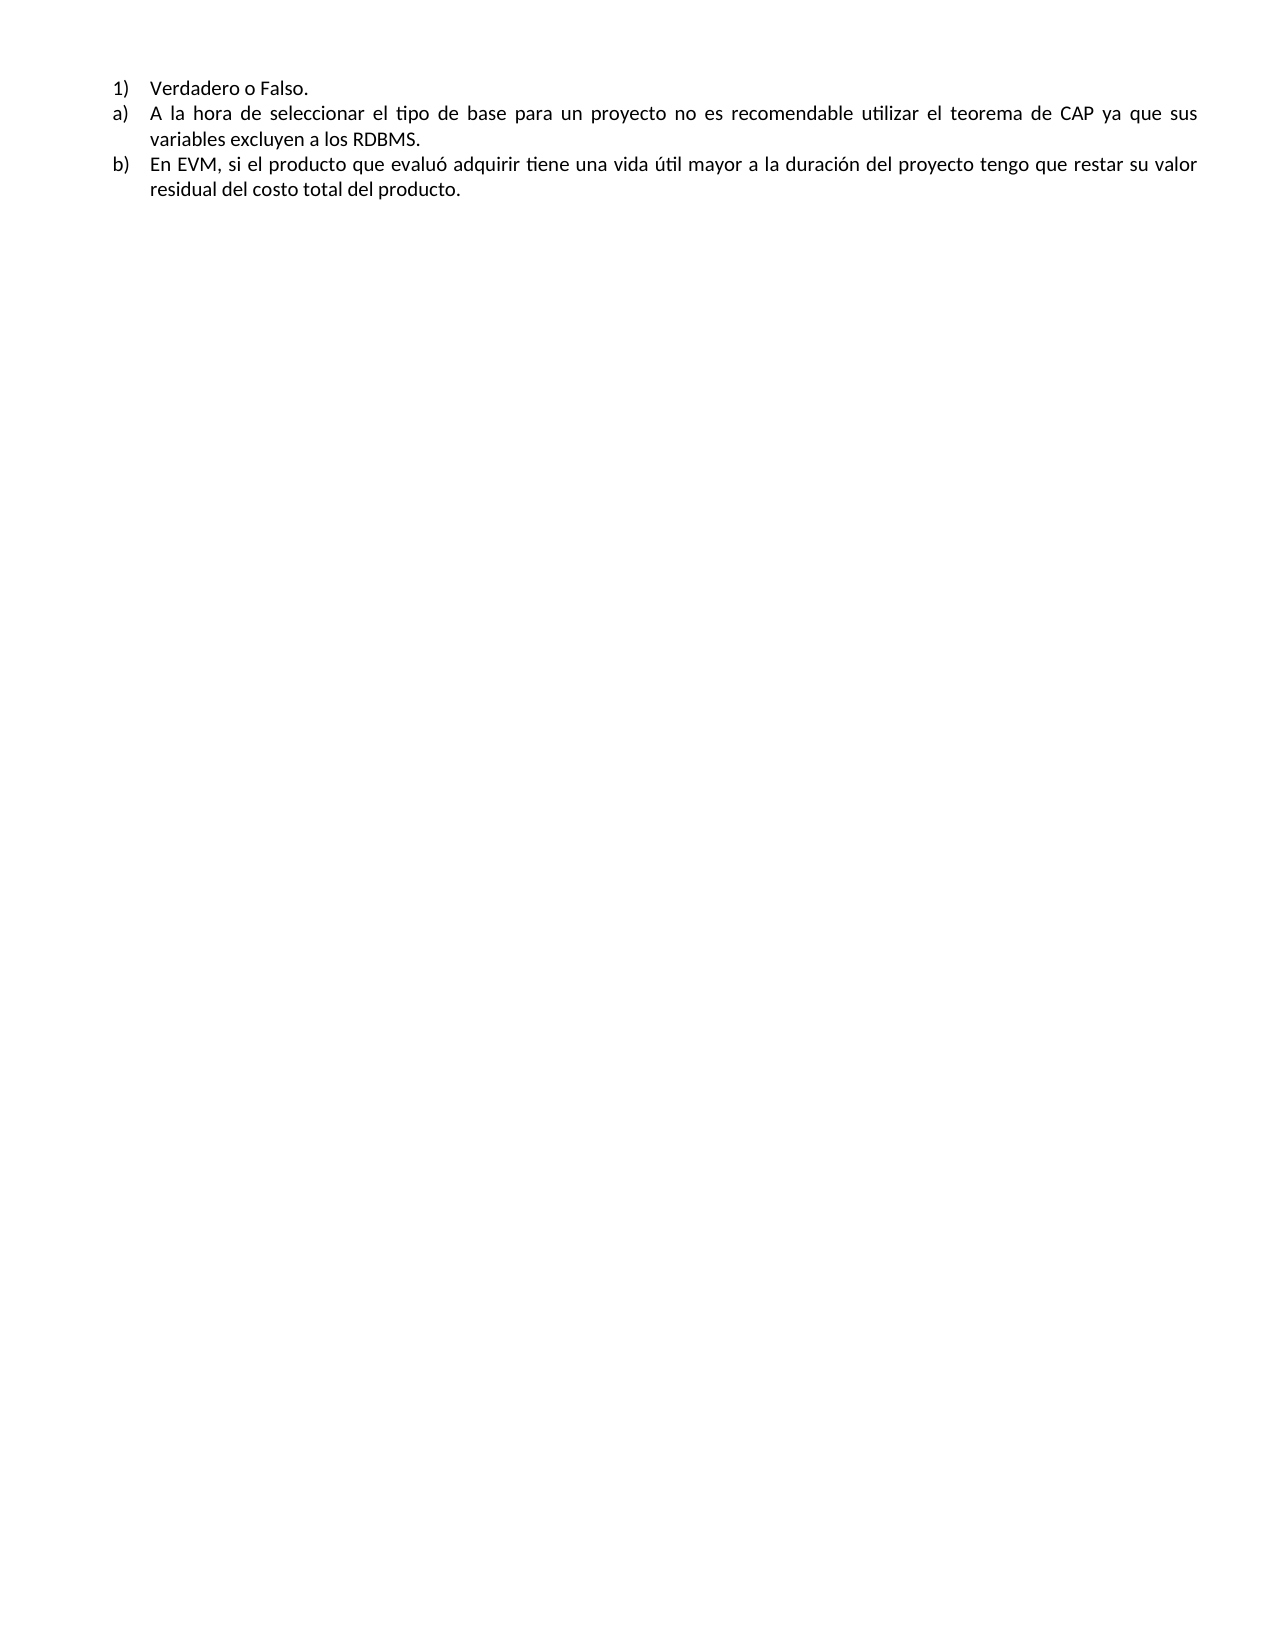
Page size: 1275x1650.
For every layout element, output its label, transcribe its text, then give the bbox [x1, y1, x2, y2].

list A la hora de seleccionar el tipo de base para un proyecto no es recomendable utilizar el teorema de CAP ya que sus variables excluyen a los RDBMS. [112, 100, 1200, 151]
list Verdadero o Falso. [112, 75, 1200, 100]
list En EVM, si el producto que evaluó adquirir tiene una vida útil mayor a la duración del proyecto tengo que restar su valor residual del costo total del producto. [112, 151, 1200, 202]
